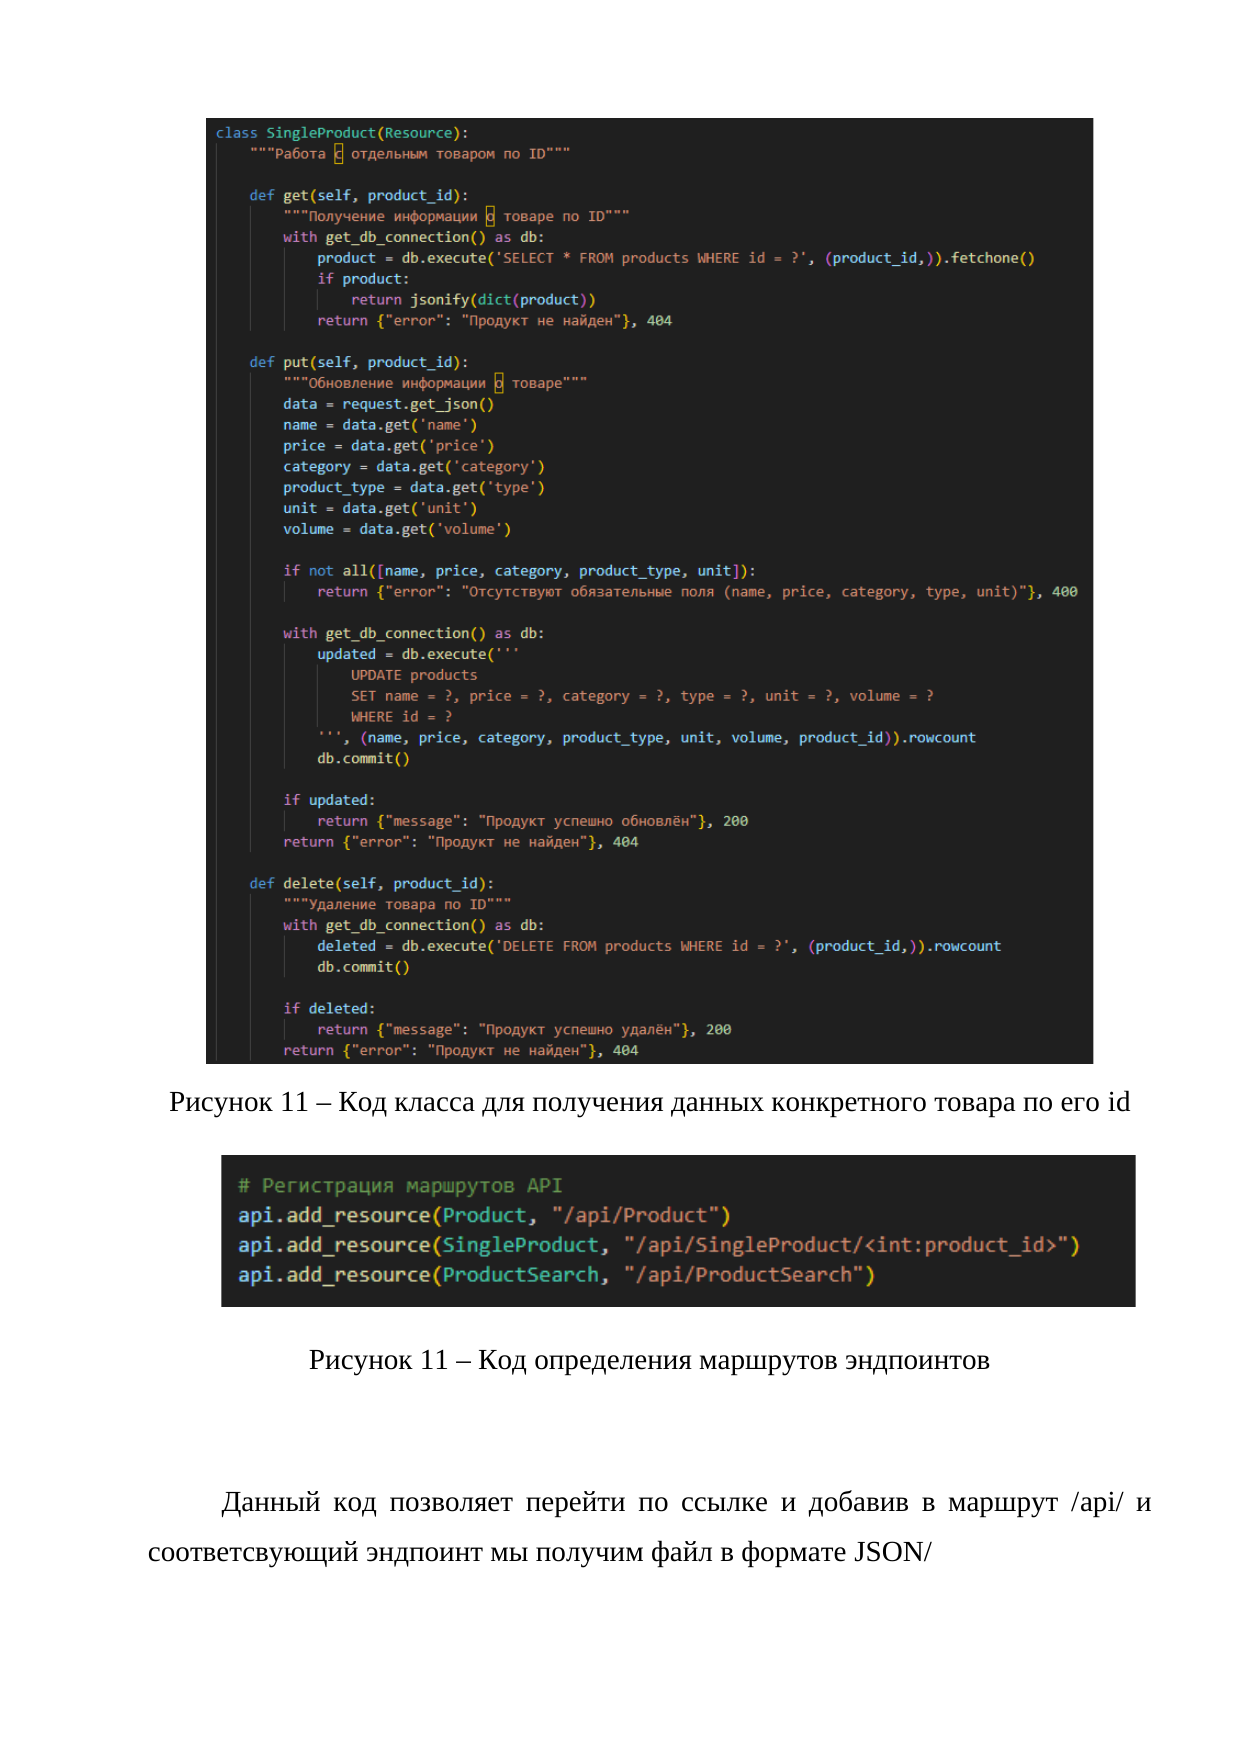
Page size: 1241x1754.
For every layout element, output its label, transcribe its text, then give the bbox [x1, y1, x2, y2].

text Рисунок 11 – Код определения маршрутов эндпоинтов [148, 1342, 1152, 1375]
picture [221, 1155, 1136, 1307]
text Данный код позволяет перейти по ссылке и добавив в маршрут /api/ и соответсвующий эндпоинт мы получим файл в формате JSON/ [148, 1484, 1152, 1568]
text Рисунок 11 – Код класса для получения данных конкретного товара по его id [148, 1084, 1152, 1118]
picture [206, 118, 1094, 1064]
